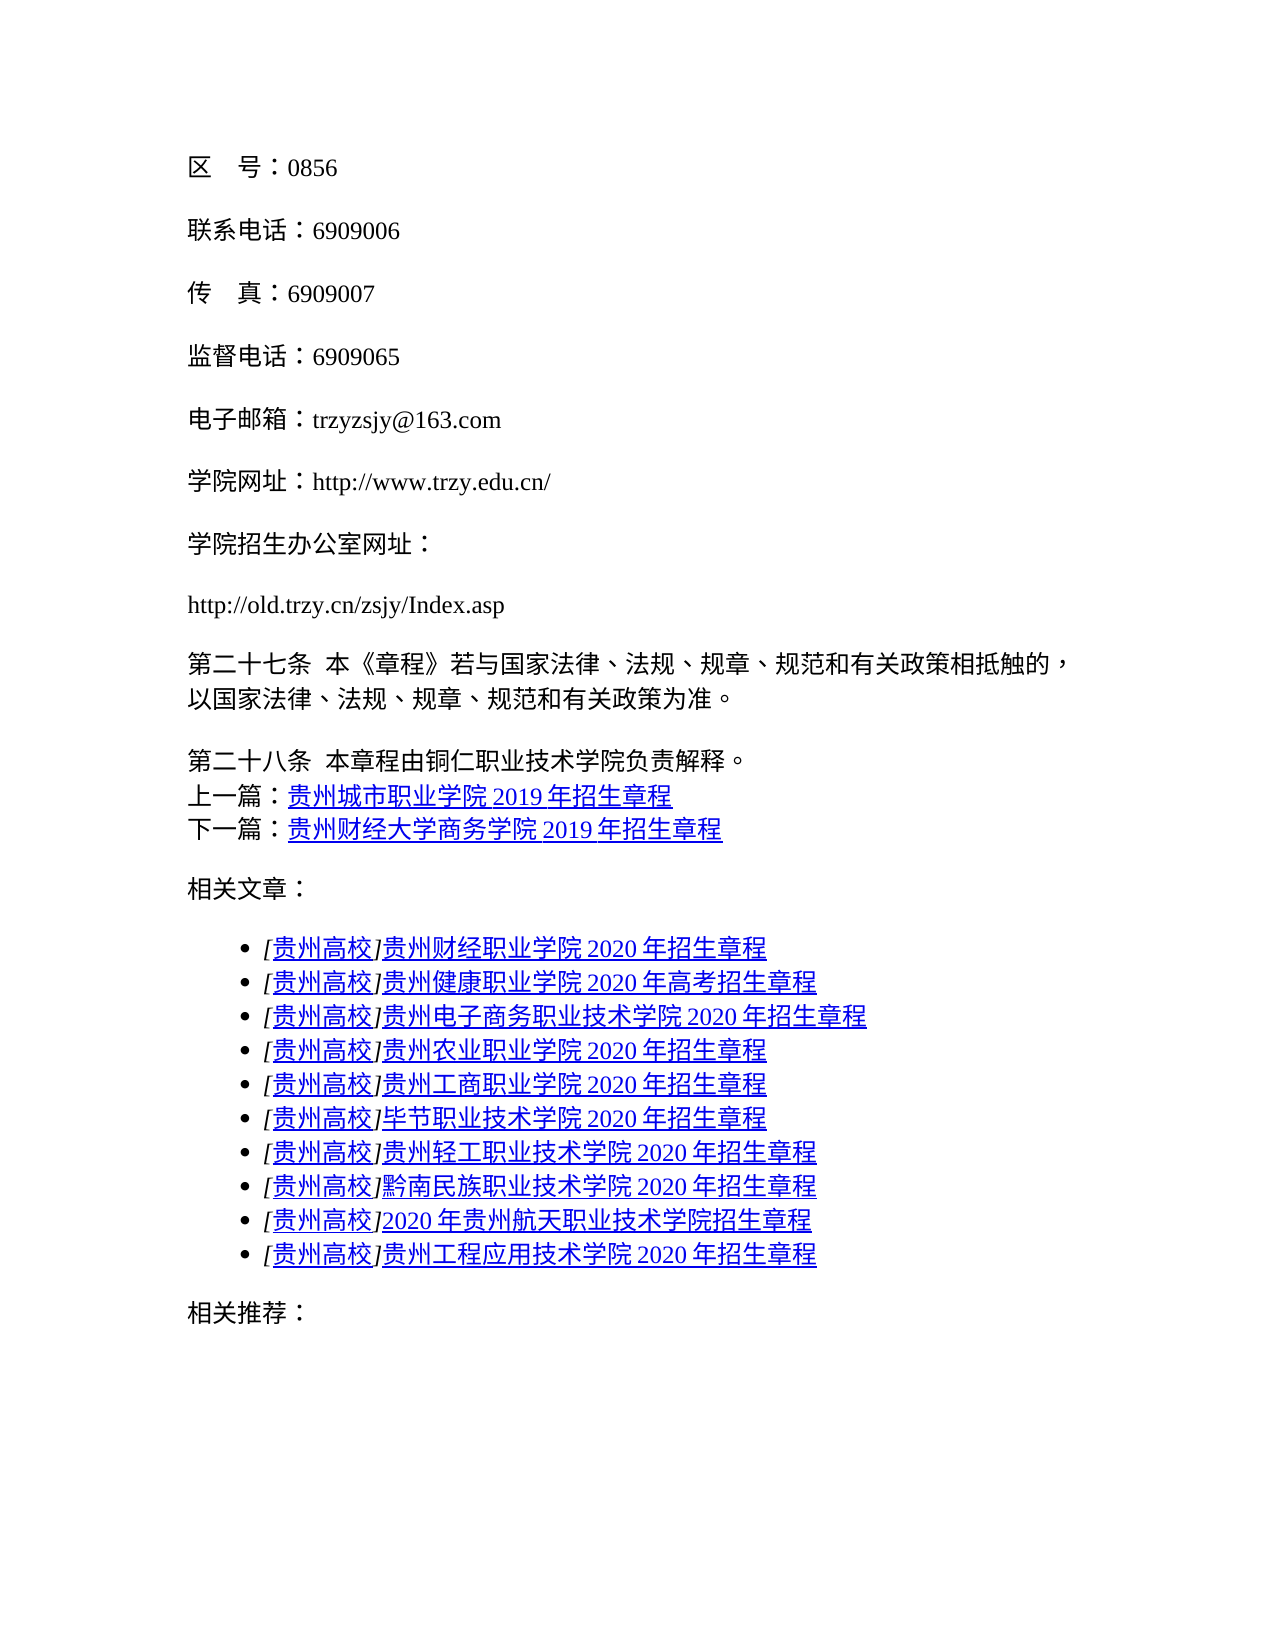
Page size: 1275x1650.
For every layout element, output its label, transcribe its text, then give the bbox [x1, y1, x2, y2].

text http://old.trzy.cn/zsjy/Index.asp [187, 590, 1087, 618]
text 学院网址：http://www.trzy.edu.cn/ [187, 464, 1087, 498]
text 第二十七条 本《章程》若与国家法律、法规、规章、规范和有关政策相抵触的，以国家法律、法规、规章、规范和有关政策为准。 [187, 647, 1087, 715]
text 传 真：6909007 [187, 276, 1087, 310]
list [贵州高校]贵州工程应用技术学院2020年招生章程 [241, 1237, 1087, 1271]
list [贵州高校]贵州工商职业学院2020年招生章程 [241, 1067, 1087, 1101]
text 区 号：0856 [187, 150, 1087, 184]
list [贵州高校]贵州农业职业学院2020年招生章程 [241, 1032, 1087, 1067]
text 电子邮箱：trzyzsjy@163.com [187, 401, 1087, 435]
list [贵州高校]毕节职业技术学院2020年招生章程 [241, 1101, 1087, 1135]
text 学院招生办公室网址： [187, 527, 1087, 561]
text 相关文章： [187, 871, 1087, 905]
list [贵州高校]贵州财经职业学院2020年招生章程 [241, 930, 1087, 964]
text 上一篇：贵州城市职业学院2019年招生章程 下一篇：贵州财经大学商务学院2019年招生章程 [187, 778, 1087, 846]
list [贵州高校]2020年贵州航天职业技术学院招生章程 [241, 1203, 1087, 1237]
text 相关推荐： [187, 1296, 1087, 1330]
list [贵州高校]贵州健康职业学院2020年高考招生章程 [241, 964, 1087, 998]
list [贵州高校]贵州电子商务职业技术学院2020年招生章程 [241, 998, 1087, 1032]
text 监督电话：6909065 [187, 338, 1087, 372]
text 联系电话：6909006 [187, 213, 1087, 247]
list [贵州高校]黔南民族职业技术学院2020年招生章程 [241, 1169, 1087, 1203]
text 第二十八条 本章程由铜仁职业技术学院负责解释。 [187, 744, 1087, 778]
list [贵州高校]贵州轻工职业技术学院2020年招生章程 [241, 1135, 1087, 1169]
